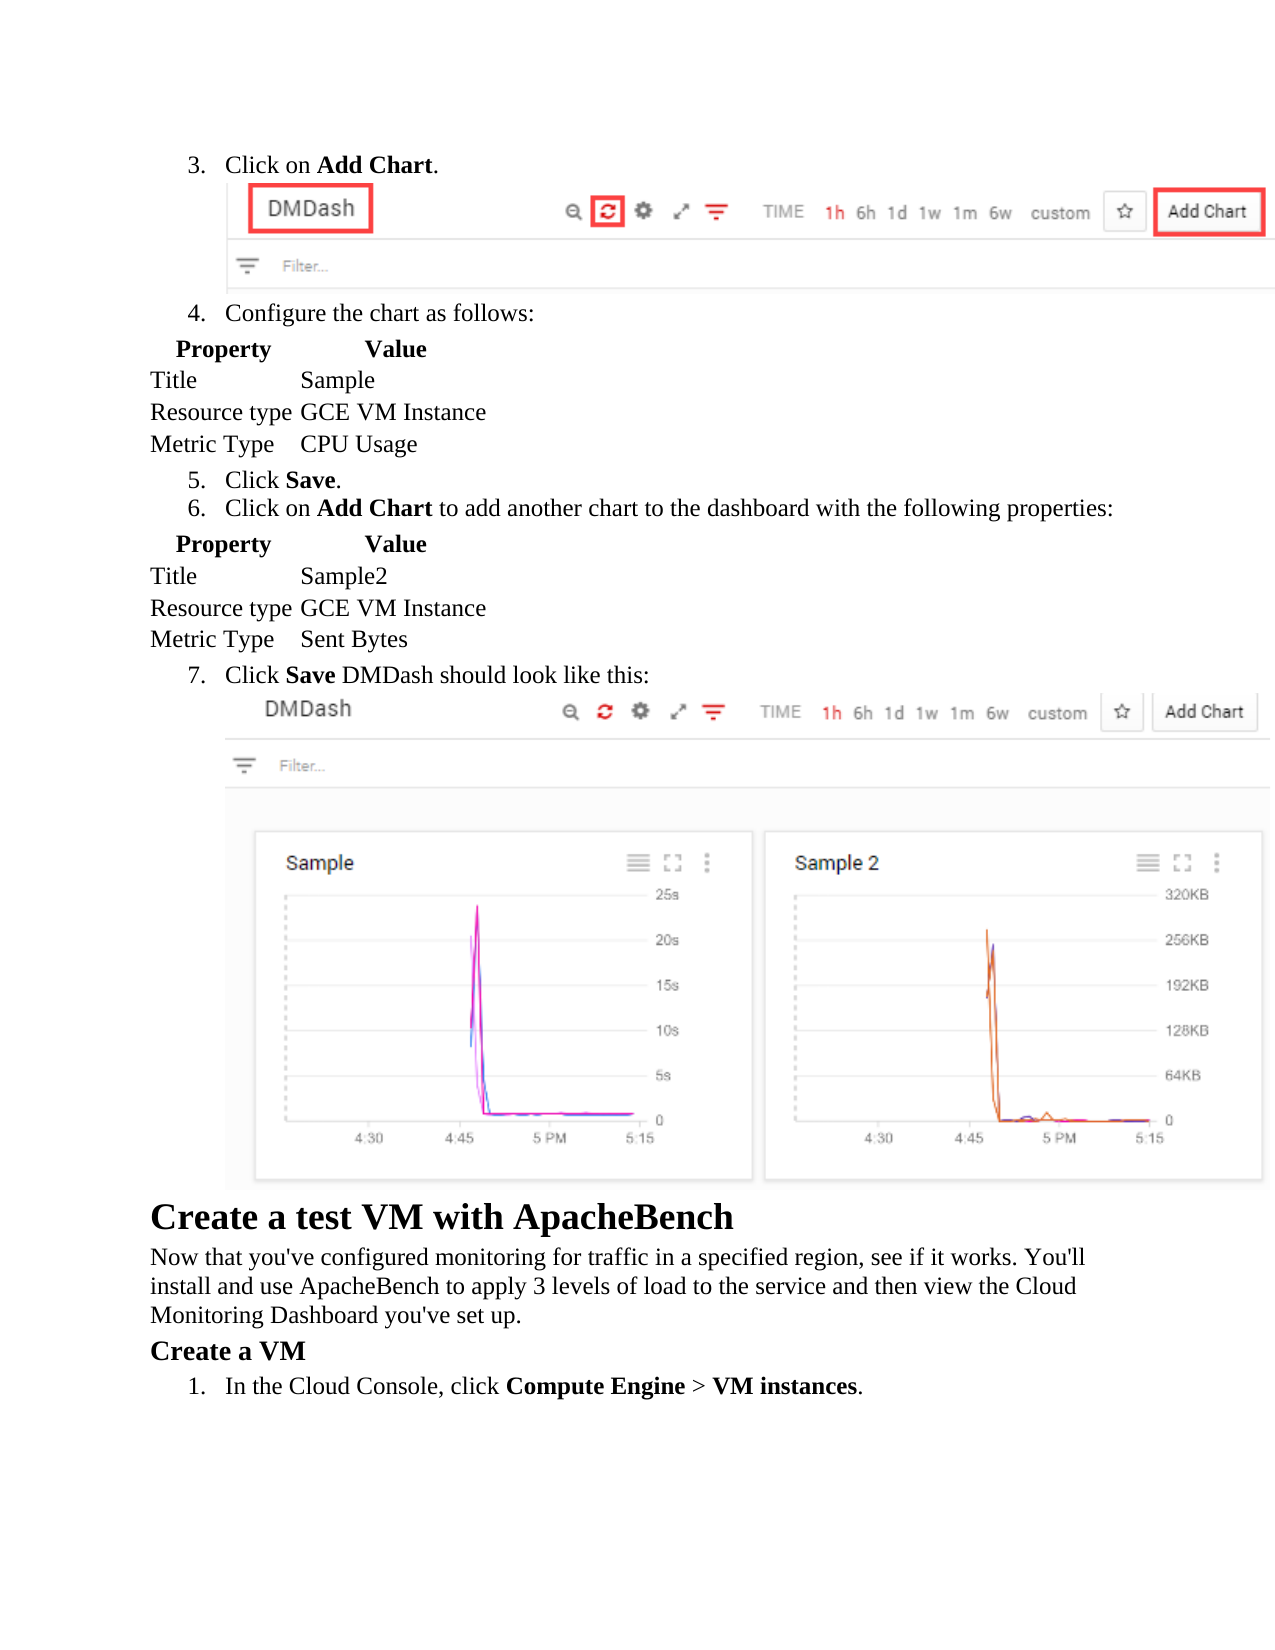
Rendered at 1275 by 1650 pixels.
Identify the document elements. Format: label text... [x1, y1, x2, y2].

text Now that you've configured monitoring for traffic in a specified region, see if it works. You'll install and use ApacheBench to apply 3 levels of load to the service and then view the Cloud Monitoring Dashboard you've set up. [150, 1242, 1125, 1329]
text Create a test VM with ApacheBench [150, 1194, 1125, 1237]
table_header Value [299, 528, 493, 559]
table_cell Metric Type [149, 428, 298, 460]
table_cell Sample2 [299, 559, 493, 591]
list In the Cloud Console, click Compute Engine > VM instances. [187, 1371, 1125, 1400]
table_cell Sample [299, 364, 493, 396]
list Click on Add Chart. [187, 150, 1125, 179]
table_cell Resource type [149, 591, 298, 623]
picture [225, 693, 1271, 1190]
list Configure the chart as follows: [187, 298, 1125, 327]
table_header Value [299, 332, 493, 364]
table_cell GCE VM Instance [299, 591, 493, 623]
table_cell Sent Bytes [299, 623, 493, 655]
table_cell Title [149, 364, 298, 396]
table_cell Title [149, 559, 298, 591]
table_cell CPU Usage [299, 428, 493, 460]
table_header Property [149, 528, 298, 559]
picture [225, 183, 1275, 294]
list Click on Add Chart to add another chart to the dashboard with the following properties: [187, 493, 1125, 522]
list Click Save. [187, 465, 1125, 493]
table_cell GCE VM Instance [299, 396, 493, 428]
table_cell Resource type [149, 396, 298, 428]
text Create a VM [150, 1334, 1125, 1366]
table_header Property [149, 332, 298, 364]
list Click Save DMDash should look like this: [187, 660, 1125, 689]
table_cell Metric Type [149, 623, 298, 655]
